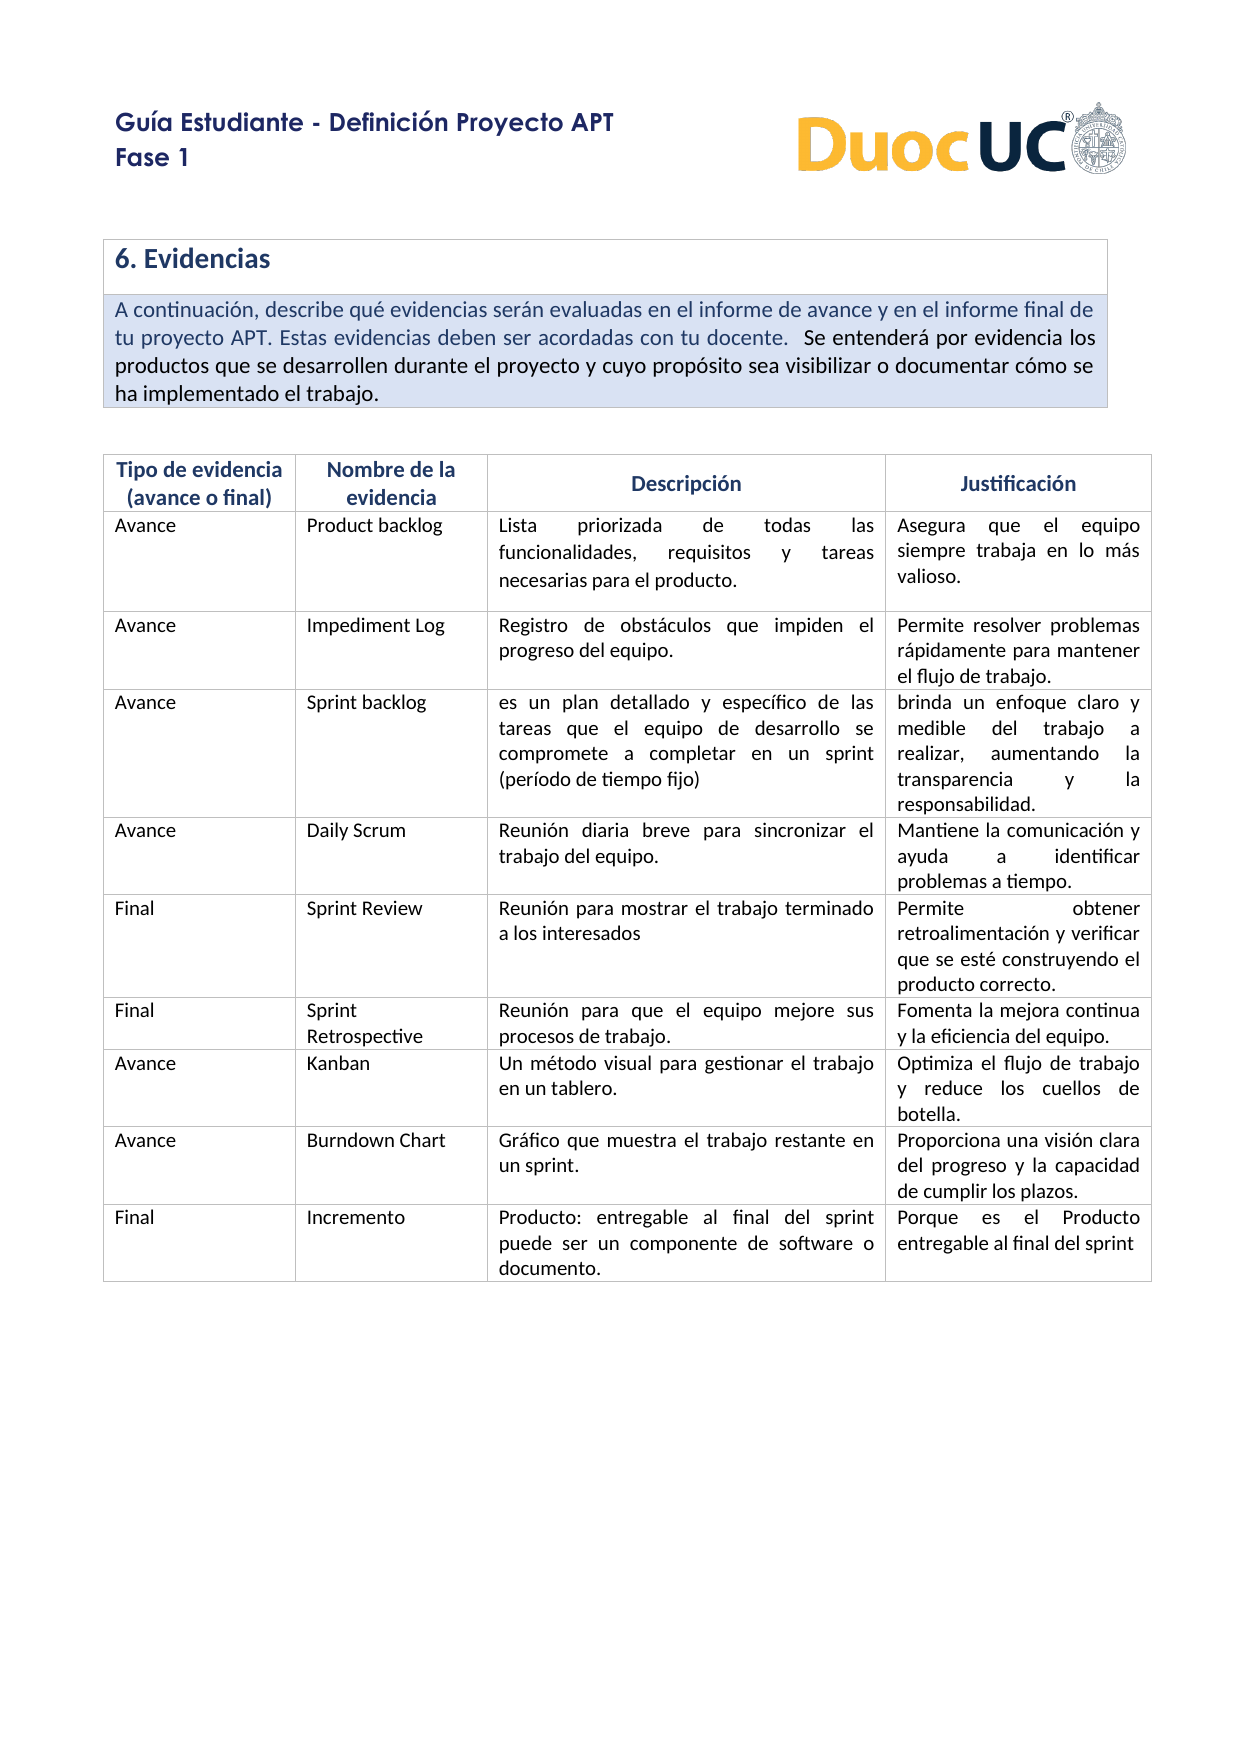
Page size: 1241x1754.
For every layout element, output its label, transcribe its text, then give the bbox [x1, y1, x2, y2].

table_cell Proporciona una visión clara del progreso y la capacidad de cumplir los plazos. [886, 1127, 1151, 1203]
table_header Descripción [488, 455, 885, 511]
table_cell Lista priorizada de todas las funcionalidades, requisitos y tareas necesarias para el producto. [488, 512, 885, 611]
picture [798, 102, 1126, 174]
table_cell Asegura que el equipo siempre trabaja en lo más valioso. [886, 512, 1151, 611]
table_cell Final [104, 1205, 295, 1281]
table_cell Avance [104, 512, 295, 611]
table_cell Avance [104, 1127, 295, 1203]
table_cell Avance [104, 818, 295, 894]
table_cell Daily Scrum [296, 818, 487, 894]
table_cell Reunión para mostrar el trabajo terminado a los interesados [488, 895, 885, 997]
table_cell Final [104, 998, 295, 1049]
table_cell Avance [104, 1050, 295, 1126]
table_cell es un plan detallado y específico de las tareas que el equipo de desarrollo se compromete a completar en un sprint (período de tiempo fijo) [488, 690, 885, 817]
table_header Justificación [886, 455, 1151, 511]
table_cell Sprint Retrospective [296, 998, 487, 1049]
table_header Nombre de la evidencia [296, 455, 487, 511]
table_cell Kanban [296, 1050, 487, 1126]
table_cell Un método visual para gestionar el trabajo en un tablero. [488, 1050, 885, 1126]
table_header 6. Evidencias [104, 240, 1107, 294]
table_cell Avance [104, 612, 295, 688]
table_cell Gráfico que muestra el trabajo restante en un sprint. [488, 1127, 885, 1203]
table_cell Avance [104, 690, 295, 817]
table_cell Producto: entregable al final del sprint puede ser un componente de software o documento. [488, 1205, 885, 1281]
table_cell Registro de obstáculos que impiden el progreso del equipo. [488, 612, 885, 688]
table_cell A continuación, describe qué evidencias serán evaluadas en el informe de avance y en el informe final de tu proyecto APT. Estas evidencias deben ser acordadas con tu docente. Se entenderá por evidencia los productos que se desarrollen durante el proyecto y cuyo propósito sea visibilizar o documentar cómo se ha implementado el trabajo. [104, 295, 1107, 407]
table_cell Porque es el Producto entregable al final del sprint [886, 1205, 1151, 1281]
table_cell Impediment Log [296, 612, 487, 688]
table_cell Burndown Chart [296, 1127, 487, 1203]
table_cell Sprint backlog [296, 690, 487, 817]
table_cell Sprint Review [296, 895, 487, 997]
table_cell Optimiza el flujo de trabajo y reduce los cuellos de botella. [886, 1050, 1151, 1126]
table_cell Incremento [296, 1205, 487, 1281]
table_cell brinda un enfoque claro y medible del trabajo a realizar, aumentando la transparencia y la responsabilidad. [886, 690, 1151, 817]
table_cell Permite resolver problemas rápidamente para mantener el flujo de trabajo. [886, 612, 1151, 688]
table_cell Product backlog [296, 512, 487, 611]
table_header Tipo de evidencia (avance o final) [104, 455, 295, 511]
table_cell Permite obtener retroalimentación y verificar que se esté construyendo el producto correcto. [886, 895, 1151, 997]
table_cell Mantiene la comunicación y ayuda a identificar problemas a tiempo. [886, 818, 1151, 894]
table_cell Reunión para que el equipo mejore sus procesos de trabajo. [488, 998, 885, 1049]
table_cell Reunión diaria breve para sincronizar el trabajo del equipo. [488, 818, 885, 894]
table_cell Final [104, 895, 295, 997]
table_cell Fomenta la mejora continua y la eficiencia del equipo. [886, 998, 1151, 1049]
